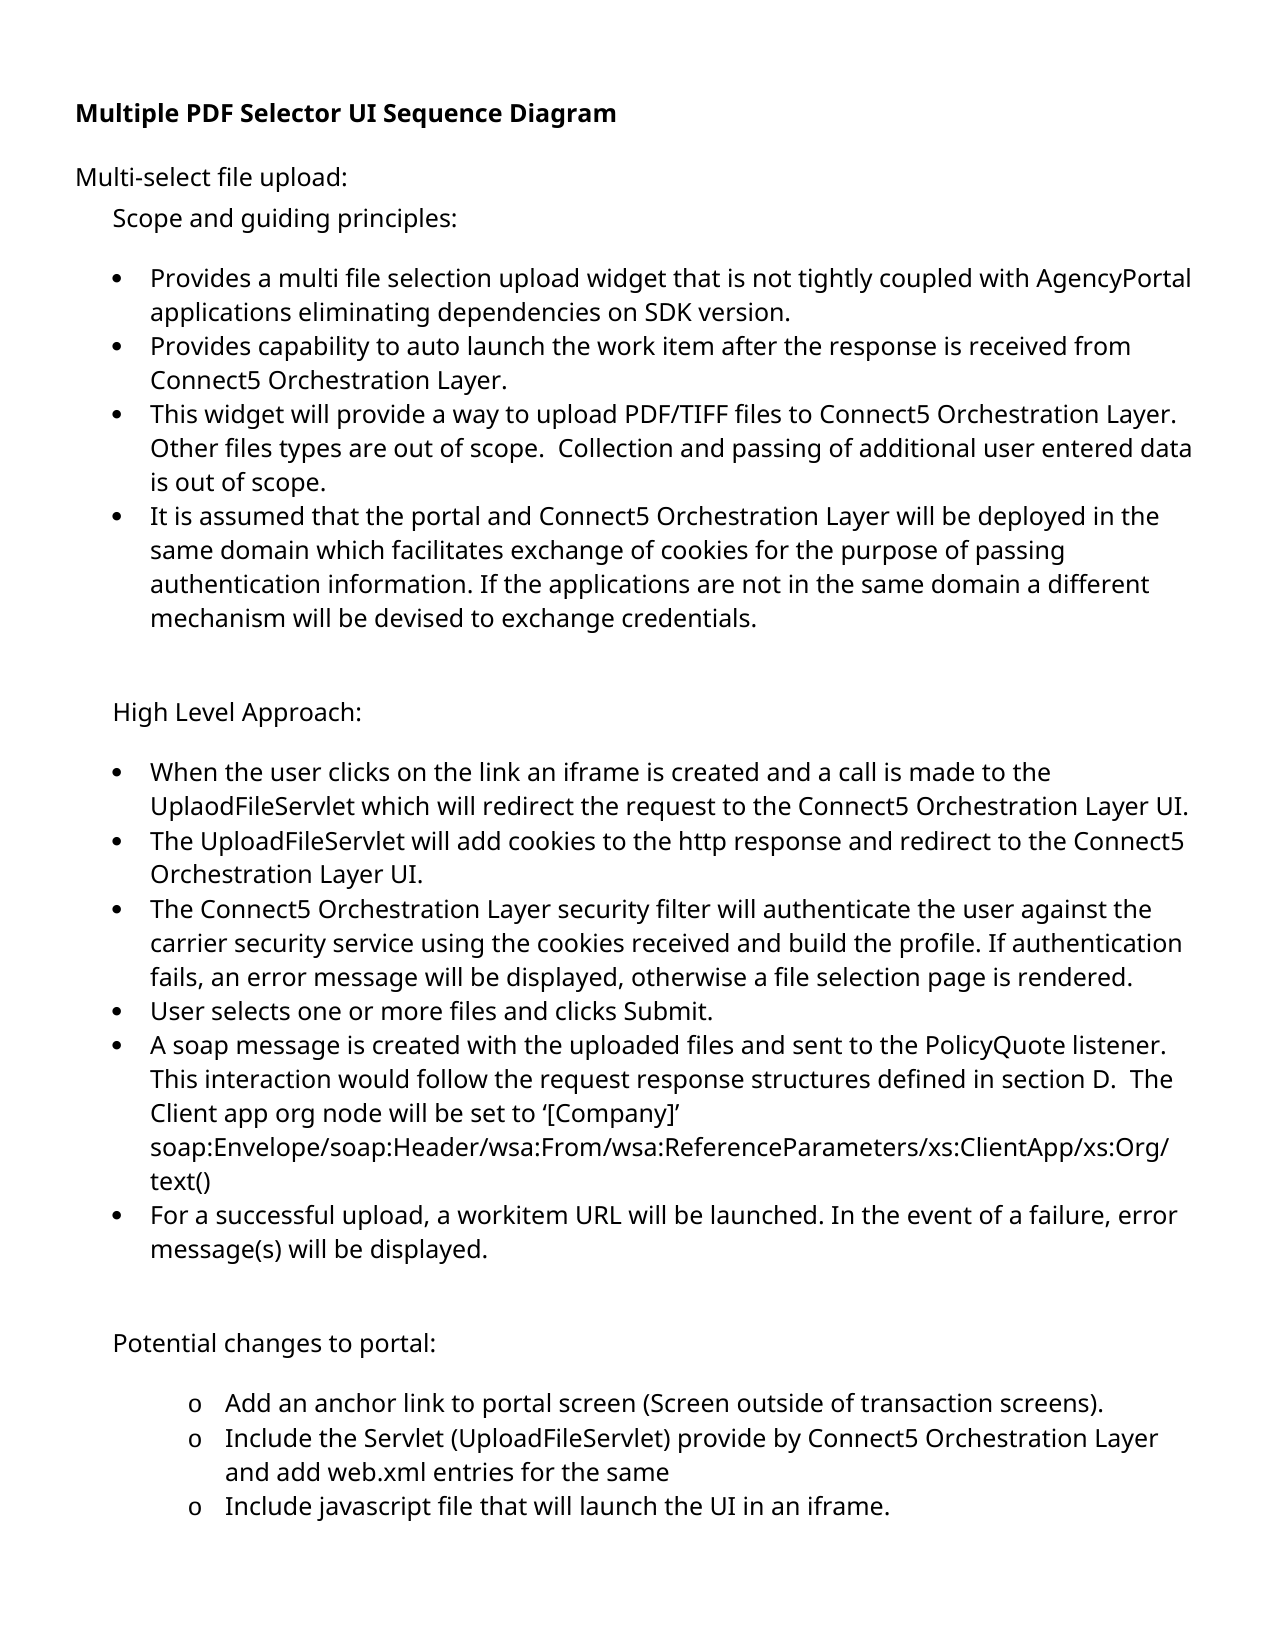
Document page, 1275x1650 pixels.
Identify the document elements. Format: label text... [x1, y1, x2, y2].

list When the user clicks on the link an iframe is created and a call is made to the UplaodFileServlet which will redirect the request to the Connect5 Orchestration Layer UI. [112, 755, 1200, 823]
text High Level Approach: [112, 695, 1200, 729]
subtitle Multi-select file upload: [75, 160, 1200, 194]
text Potential changes to portal: [112, 1326, 1200, 1360]
text Scope and guiding principles: [112, 200, 1200, 234]
list It is assumed that the portal and Connect5 Orchestration Layer will be deployed in the same domain which facilitates exchange of cookies for the purpose of passing authentication information. If the applications are not in the same domain a different mechanism will be devised to exchange credentials. [112, 499, 1200, 635]
list Add an anchor link to portal screen (Screen outside of transaction screens). [187, 1386, 1200, 1420]
list A soap message is created with the uploaded files and sent to the PolicyQuote listener. This interaction would follow the request response structures defined in section D. The Client app org node will be set to ‘[Company]’ soap:Envelope/soap:Header/wsa:From/wsa:ReferenceParameters/xs:ClientApp/xs:Org/text() [112, 1027, 1200, 1198]
subtitle Multiple PDF Selector UI Sequence Diagram [75, 96, 1200, 130]
list Include the Servlet (UploadFileServlet) provide by Connect5 Orchestration Layer and add web.xml entries for the same [187, 1420, 1200, 1488]
list Provides a multi file selection upload widget that is not tightly coupled with AgencyPortal applications eliminating dependencies on SDK version. [112, 260, 1200, 328]
list Include javascript file that will launch the UI in an iframe. [187, 1488, 1200, 1523]
list User selects one or more files and clicks Submit. [112, 993, 1200, 1027]
list This widget will provide a way to upload PDF/TIFF files to Connect5 Orchestration Layer. Other files types are out of scope. Collection and passing of additional user entered data is out of scope. [112, 397, 1200, 499]
list The UploadFileServlet will add cookies to the http response and redirect to the Connect5 Orchestration Layer UI. [112, 823, 1200, 891]
list The Connect5 Orchestration Layer security filter will authenticate the user against the carrier security service using the cookies received and build the profile. If authentication fails, an error message will be displayed, otherwise a file selection page is rendered. [112, 891, 1200, 993]
list For a successful upload, a workitem URL will be launched. In the event of a failure, error message(s) will be displayed. [112, 1198, 1200, 1266]
list Provides capability to auto launch the work item after the response is received from Connect5 Orchestration Layer. [112, 328, 1200, 397]
